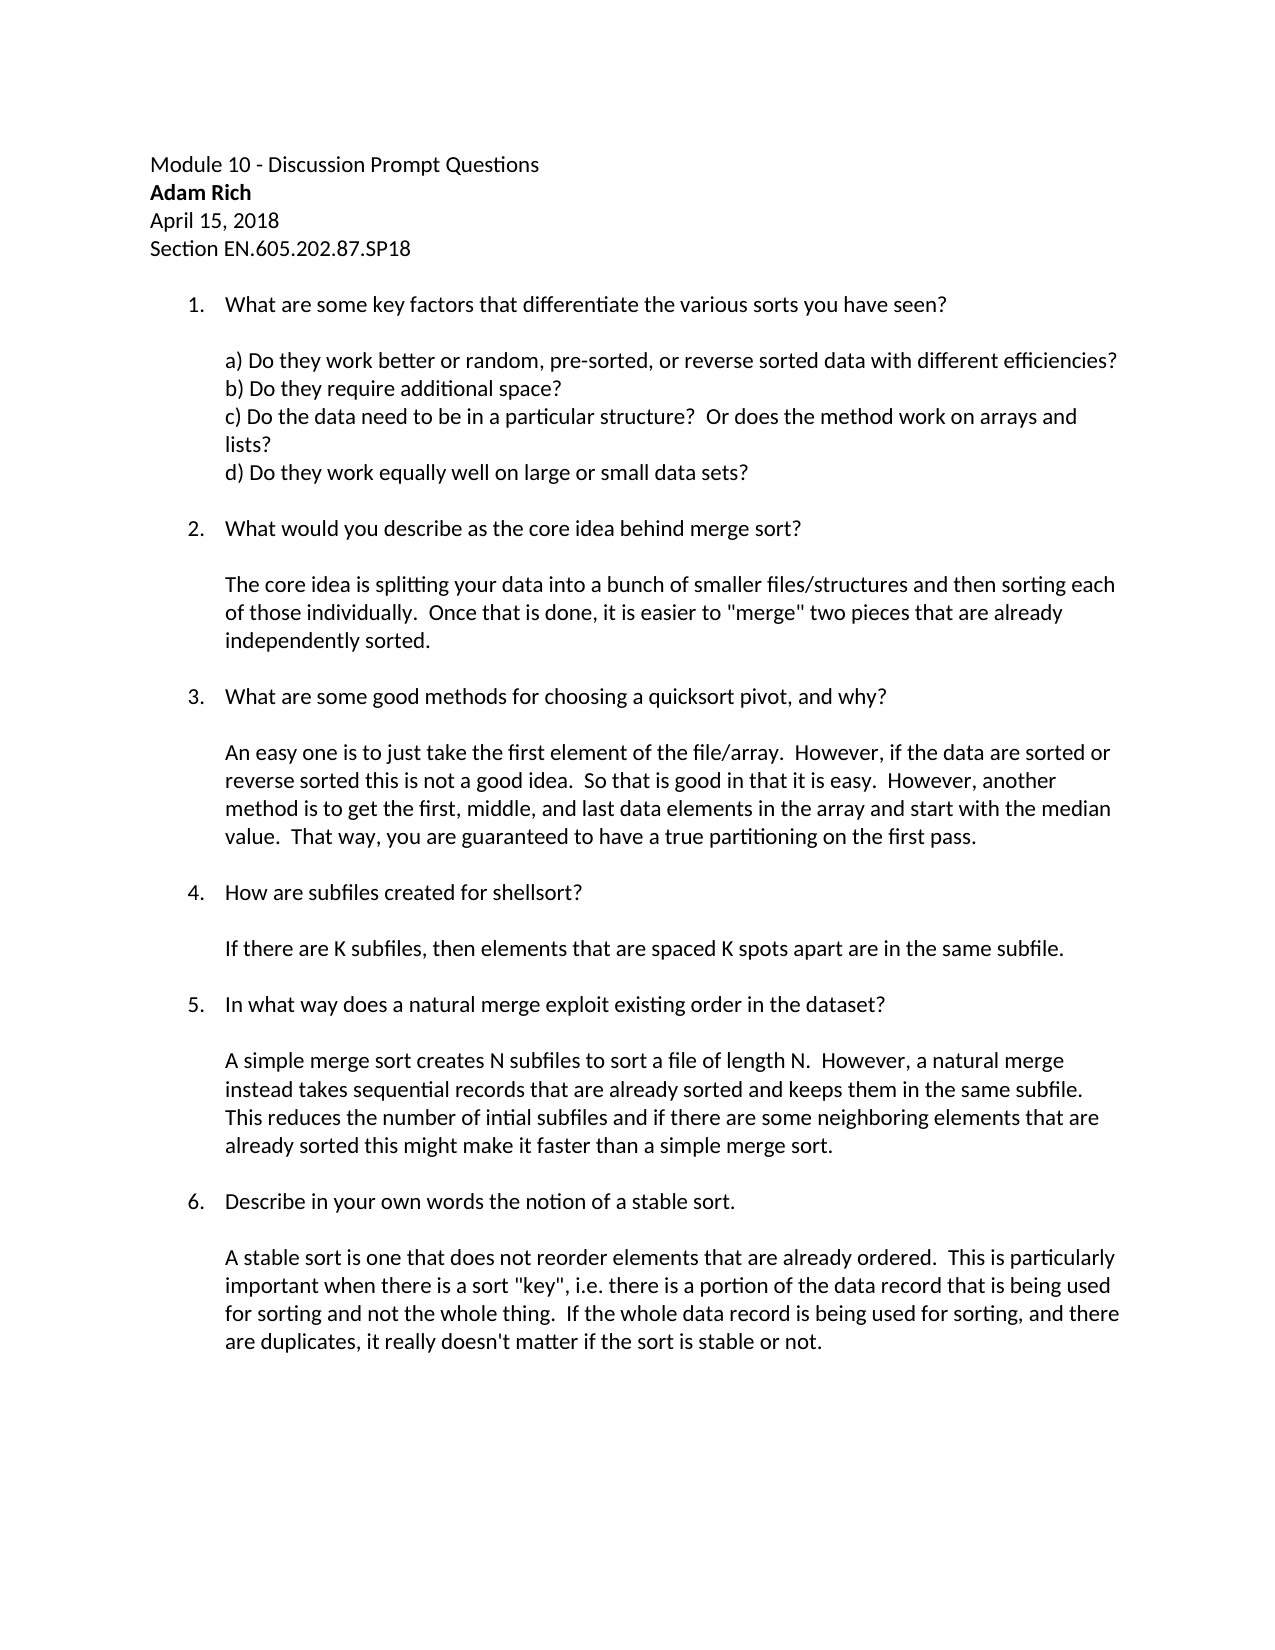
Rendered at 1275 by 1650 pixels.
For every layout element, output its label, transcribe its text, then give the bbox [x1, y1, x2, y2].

text Adam Rich [150, 178, 1125, 206]
list What would you describe as the core idea behind merge sort? The core idea is splitting your data into a bunch of smaller files/structures and then sorting each of those individually. Once that is done, it is easier to "merge" two pieces that are already independently sorted. [187, 514, 1125, 682]
list Describe in your own words the notion of a stable sort. A stable sort is one that does not reorder elements that are already ordered. This is particularly important when there is a sort "key", i.e. there is a portion of the data record that is being used for sorting and not the whole thing. If the whole data record is being used for sorting, and there are duplicates, it really doesn't matter if the sort is stable or not. [187, 1187, 1125, 1355]
text April 15, 2018 [150, 206, 1125, 234]
list What are some key factors that differentiate the various sorts you have seen? a) Do they work better or random, pre-sorted, or reverse sorted data with different efficiencies? b) Do they require additional space? c) Do the data need to be in a particular structure? Or does the method work on arrays and lists? d) Do they work equally well on large or small data sets? [187, 290, 1125, 514]
list What are some good methods for choosing a quicksort pivot, and why? An easy one is to just take the first element of the file/array. However, if the data are sorted or reverse sorted this is not a good idea. So that is good in that it is easy. However, another method is to get the first, middle, and last data elements in the array and start with the median value. That way, you are guaranteed to have a true partitioning on the first pass. [187, 682, 1125, 878]
list In what way does a natural merge exploit existing order in the dataset? A simple merge sort creates N subfiles to sort a file of length N. However, a natural merge instead takes sequential records that are already sorted and keeps them in the same subfile. This reduces the number of intial subfiles and if there are some neighboring elements that are already sorted this might make it faster than a simple merge sort. [187, 991, 1125, 1187]
text Section EN.605.202.87.SP18 [150, 234, 1125, 262]
list How are subfiles created for shellsort? If there are K subfiles, then elements that are spaced K spots apart are in the same subfile. [187, 878, 1125, 991]
text Module 10 - Discussion Prompt Questions [150, 150, 1125, 178]
